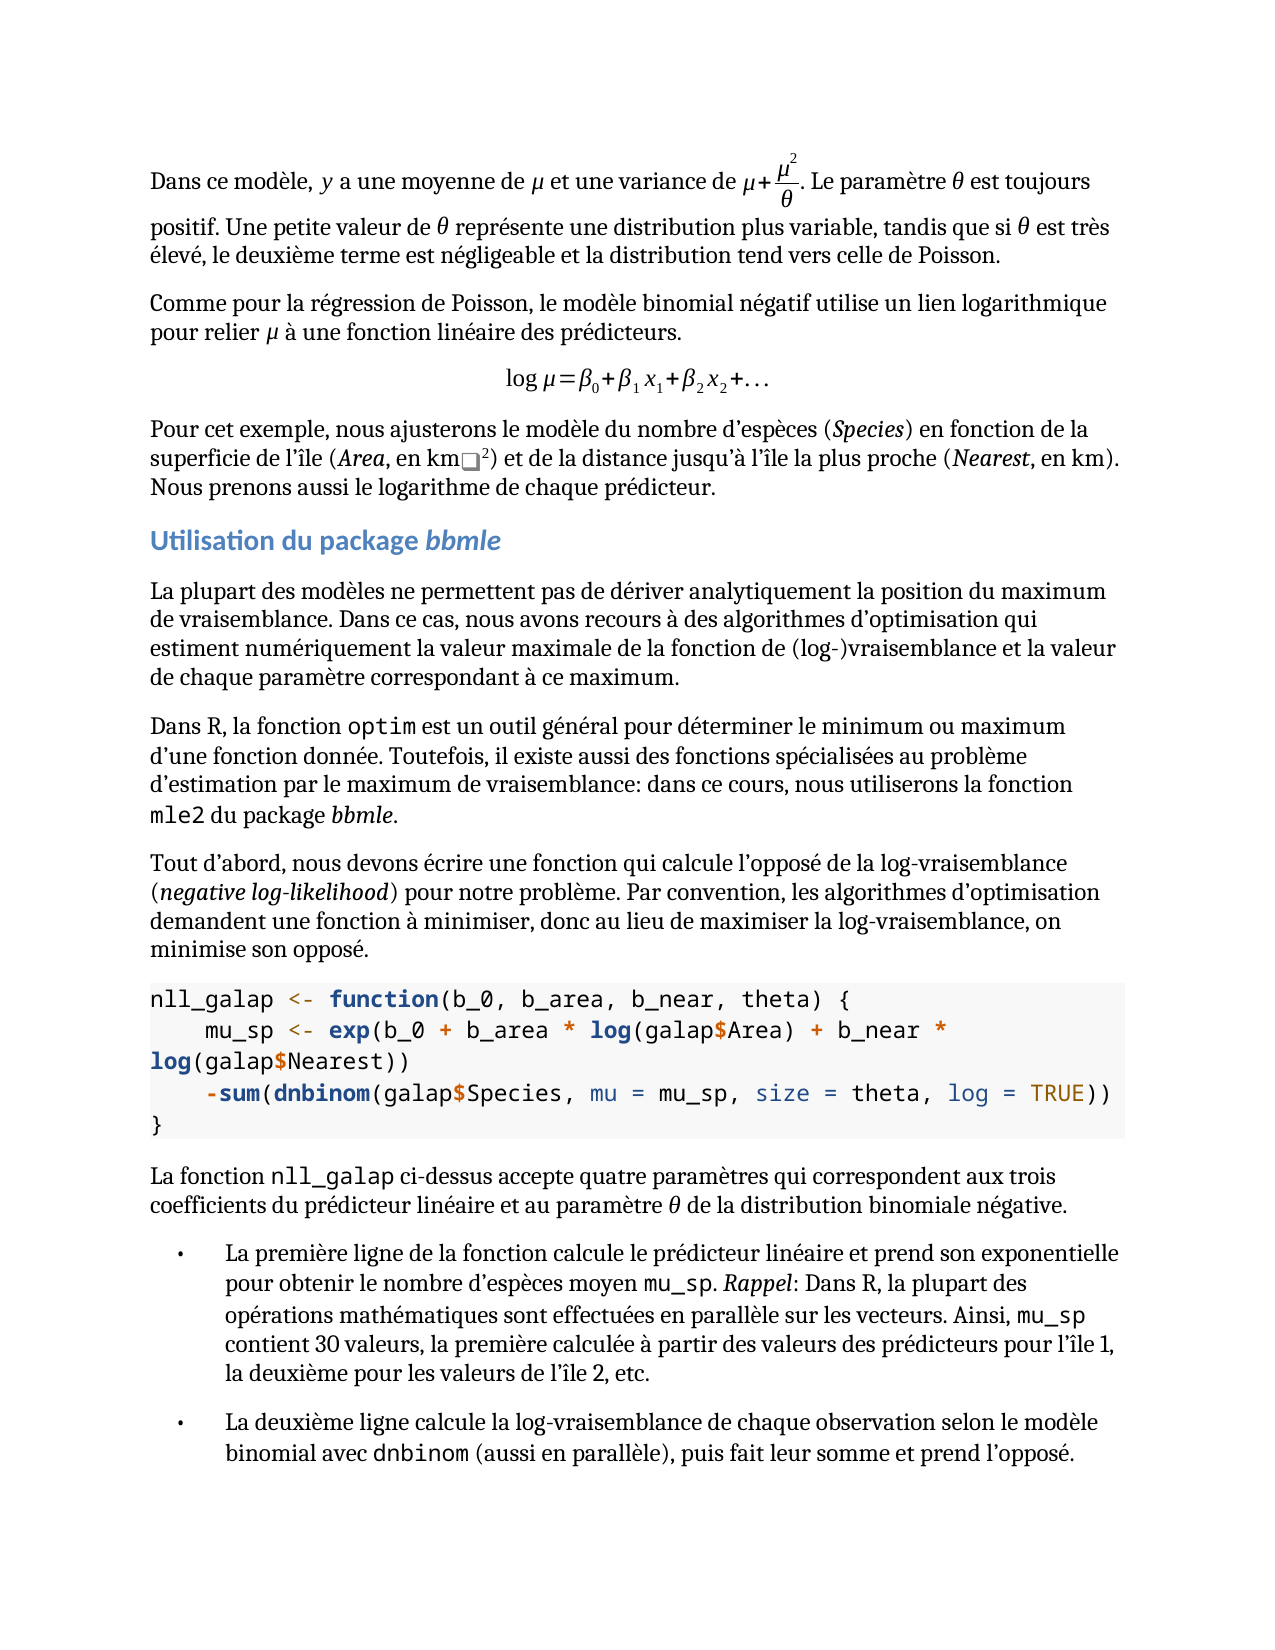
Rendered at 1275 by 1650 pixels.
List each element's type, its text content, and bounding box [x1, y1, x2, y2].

text Tout d’abord, nous devons écrire une fonction qui calcule l’opposé de la log-vraisemblance (negative log-likelihood) pour notre problème. Par convention, les algorithmes d’optimisation demandent une fonction à minimiser, donc au lieu de maximiser la log-vraisemblance, on minimise son opposé. [150, 849, 1125, 964]
text Dans R, la fonction optim est un outil général pour déterminer le minimum ou maximum d’une fonction donnée. Toutefois, il existe aussi des fonctions spécialisées au problème d’estimation par le maximum de vraisemblance: dans ce cours, nous utiliserons la fonction mle2 du package bbmle. [150, 710, 1125, 830]
text La fonction nll_galap ci-dessus accepte quatre paramètres qui correspondent aux trois coefficients du prédicteur linéaire et au paramètre de la distribution binomiale négative. [150, 1160, 1125, 1220]
list La deuxième ligne calcule la log-vraisemblance de chaque observation selon le modèle binomial avec dnbinom (aussi en parallèle), puis fait leur somme et prend l’opposé. [175, 1408, 1125, 1468]
text Comme pour la régression de Poisson, le modèle binomial négatif utilise un lien logarithmique pour relier à une fonction linéaire des prédicteurs. [150, 289, 1125, 346]
text nll_galap <- function(b_0, b_area, b_near, theta) { mu_sp <- exp(b_0 + b_area * log(galap$Area) + b_near * log(galap$Nearest)) -sum(dnbinom(galap$Species, mu = mu_sp, size = theta, log = TRUE)) } [164, 983, 1125, 1139]
text Pour cet exemple, nous ajusterons le modèle du nombre d’espèces (Species) en fonction de la superficie de l’île (Area, en km) et de la distance jusqu’à l’île la plus proche (Nearest, en km). Nous prenons aussi le logarithme de chaque prédicteur. [150, 415, 1125, 501]
text La plupart des modèles ne permettent pas de dériver analytiquement la position du maximum de vraisemblance. Dans ce cas, nous avons recours à des algorithmes d’optimisation qui estiment numériquement la valeur maximale de la fonction de (log-)vraisemblance et la valeur de chaque paramètre correspondant à ce maximum. [150, 577, 1125, 692]
list La première ligne de la fonction calcule le prédicteur linéaire et prend son exponentielle pour obtenir le nombre d’espèces moyen mu_sp. Rappel: Dans R, la plupart des opérations mathématiques sont effectuées en parallèle sur les vecteurs. Ainsi, mu_sp contient 30 valeurs, la première calculée à partir des valeurs des prédicteurs pour l’île 1, la deuxième pour les valeurs de l’île 2, etc. [175, 1239, 1125, 1387]
text Dans ce modèle, a une moyenne de et une variance de . Le paramètre est toujours positif. Une petite valeur de représente une distribution plus variable, tandis que si est très élevé, le deuxième terme est négligeable et la distribution tend vers celle de Poisson. [150, 150, 1125, 270]
subtitle Utilisation du package bbmle [150, 522, 1125, 558]
